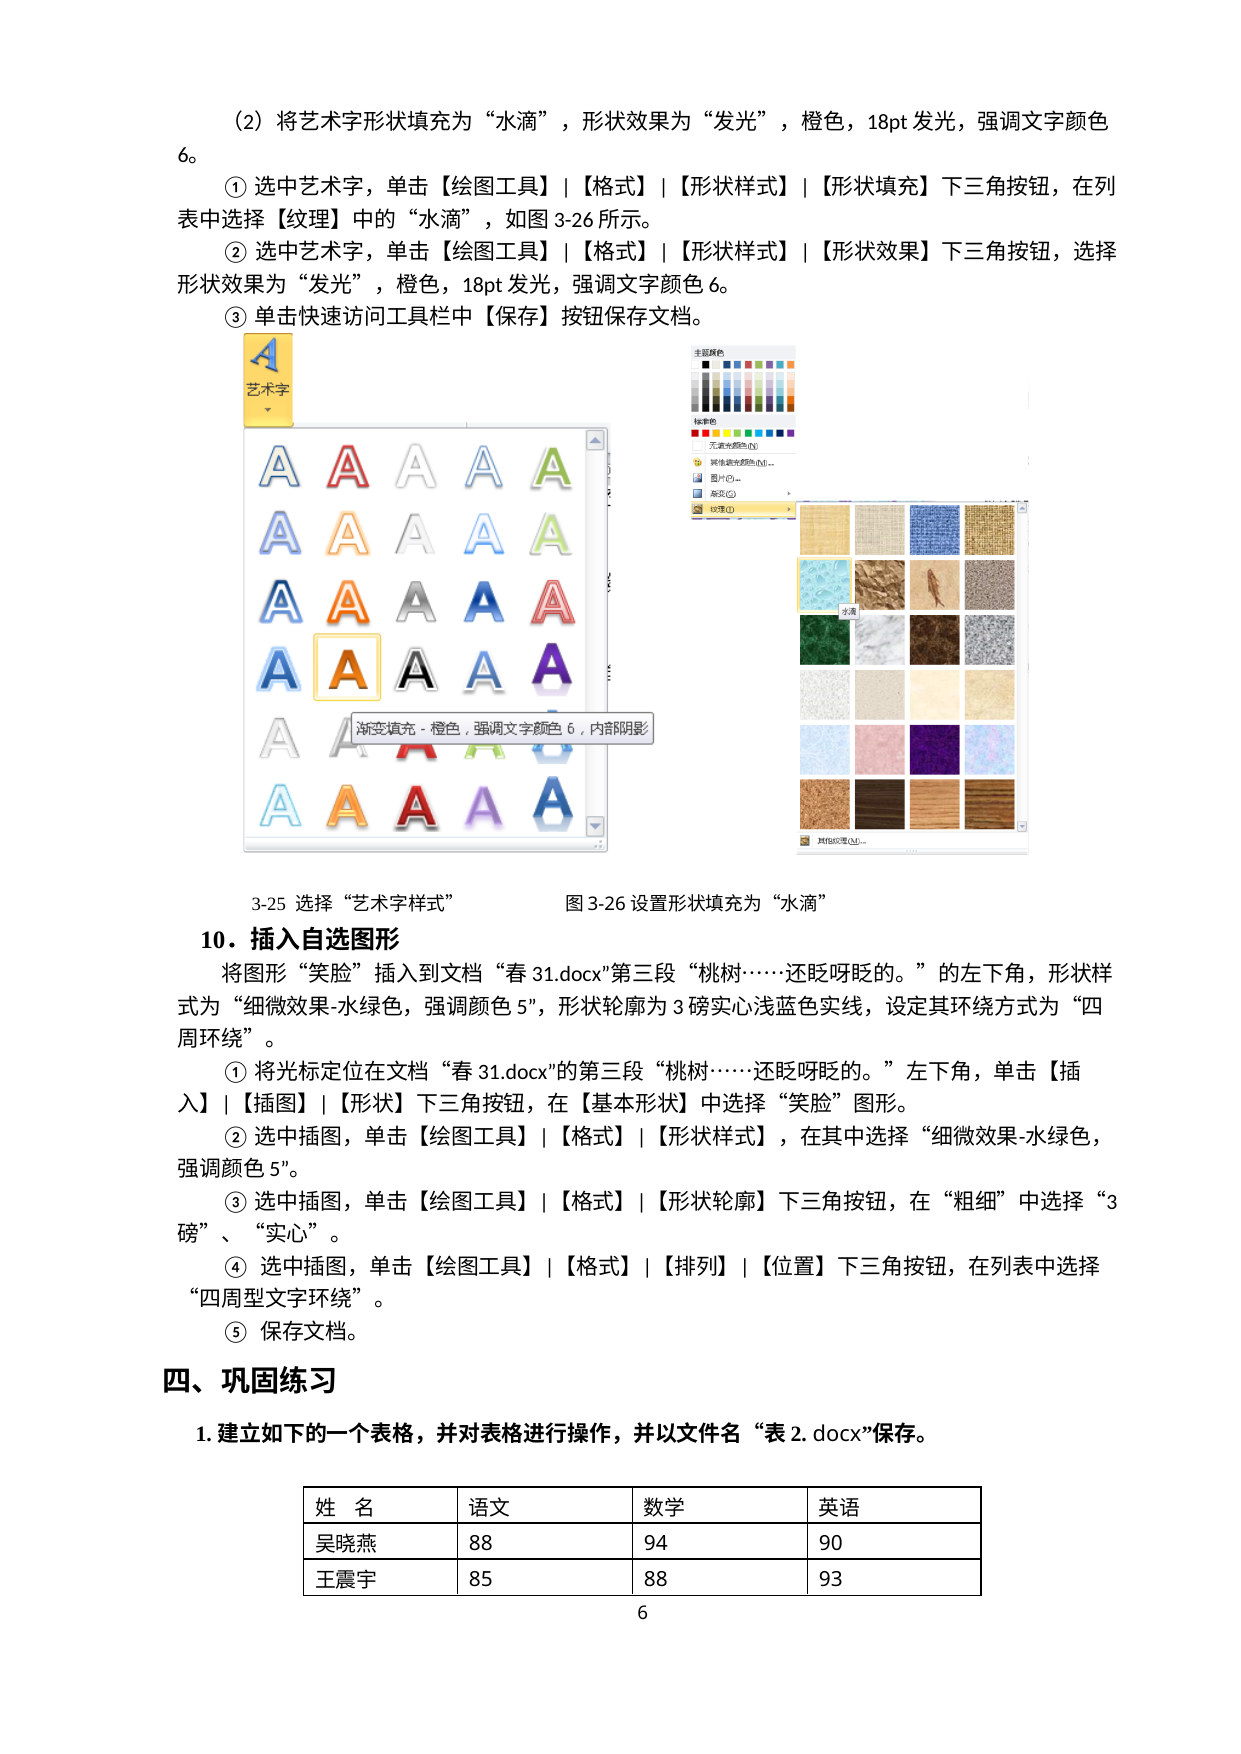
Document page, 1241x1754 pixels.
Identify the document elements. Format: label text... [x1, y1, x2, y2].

table_cell 94 [633, 1524, 807, 1558]
table_header 语文 [458, 1488, 632, 1522]
text 3-25 选择“艺术字样式” 图3-26 设置形状填充为“水滴” [162, 886, 1122, 918]
table_header 数学 [633, 1488, 807, 1522]
picture [243, 333, 658, 855]
table_cell 88 [458, 1524, 632, 1558]
text （2）将艺术字形状填充为“水滴”，形状效果为“发光”，橙色，发光，强调文字颜色6。 [177, 104, 1122, 169]
picture [691, 345, 1029, 855]
text ③选中插图，单击【绘图工具】|【格式】|【形状轮廓】下三角按钮，在“粗细”中选择“3磅”、“实心”。 [177, 1183, 1122, 1248]
table_header 英语 [808, 1488, 980, 1522]
text 10．插入自选图形 [162, 918, 1122, 956]
table_header 姓 名 [304, 1488, 457, 1522]
table_cell 90 [808, 1524, 980, 1558]
table_cell 88 [633, 1560, 807, 1594]
text 将图形“笑脸”插入到文档“春31.docx”第三段“桃树……还眨呀眨的。”的左下角，形状样式为“细微效果-水绿色，强调颜色，形状轮廓为实心浅蓝色实线，设定其环绕方式为“四周环绕”。 [177, 956, 1122, 1053]
text ② 选中艺术字，单击【绘图工具】|【格式】|【形状样式】|【形状效果】下三角按钮，选择形状效果为“发光”，橙色，发光，强调文字颜色6。 [177, 234, 1122, 299]
text ②选中插图，单击【绘图工具】|【格式】|【形状样式】，在其中选择“细微效果-水绿色，强调颜色。 [177, 1118, 1122, 1183]
table_cell 93 [808, 1560, 980, 1594]
text 1. 建立如下的一个表格，并对表格进行操作，并以文件名“表2. docx”保存。 [162, 1411, 1122, 1448]
text ①选中艺术字，单击【绘图工具】|【格式】|【形状样式】|【形状填充】下三角按钮，在列表中选择【纹理】中的“水滴”，如图3-26所示。 [177, 169, 1122, 234]
table_cell 85 [458, 1560, 632, 1594]
text 四、巩固练习 [162, 1346, 1122, 1411]
text ①将光标定位在文档“春31.docx”的第三段“桃树……还眨呀眨的。”左下角，单击【插入】|【插图】|【形状】下三角按钮，在【基本形状】中选择“笑脸”图形。 [177, 1053, 1122, 1118]
text ⑤ 保存文档。 [177, 1313, 1122, 1346]
table_cell 王震宇 [304, 1560, 457, 1594]
table_cell 吴晓燕 [304, 1524, 457, 1558]
text ③单击快速访问工具栏中【保存】按钮保存文档。 [177, 299, 1122, 331]
text ④ 选中插图，单击【绘图工具】|【格式】|【排列】|【位置】下三角按钮，在列表中选择“四周型文字环绕”。 [177, 1248, 1122, 1313]
